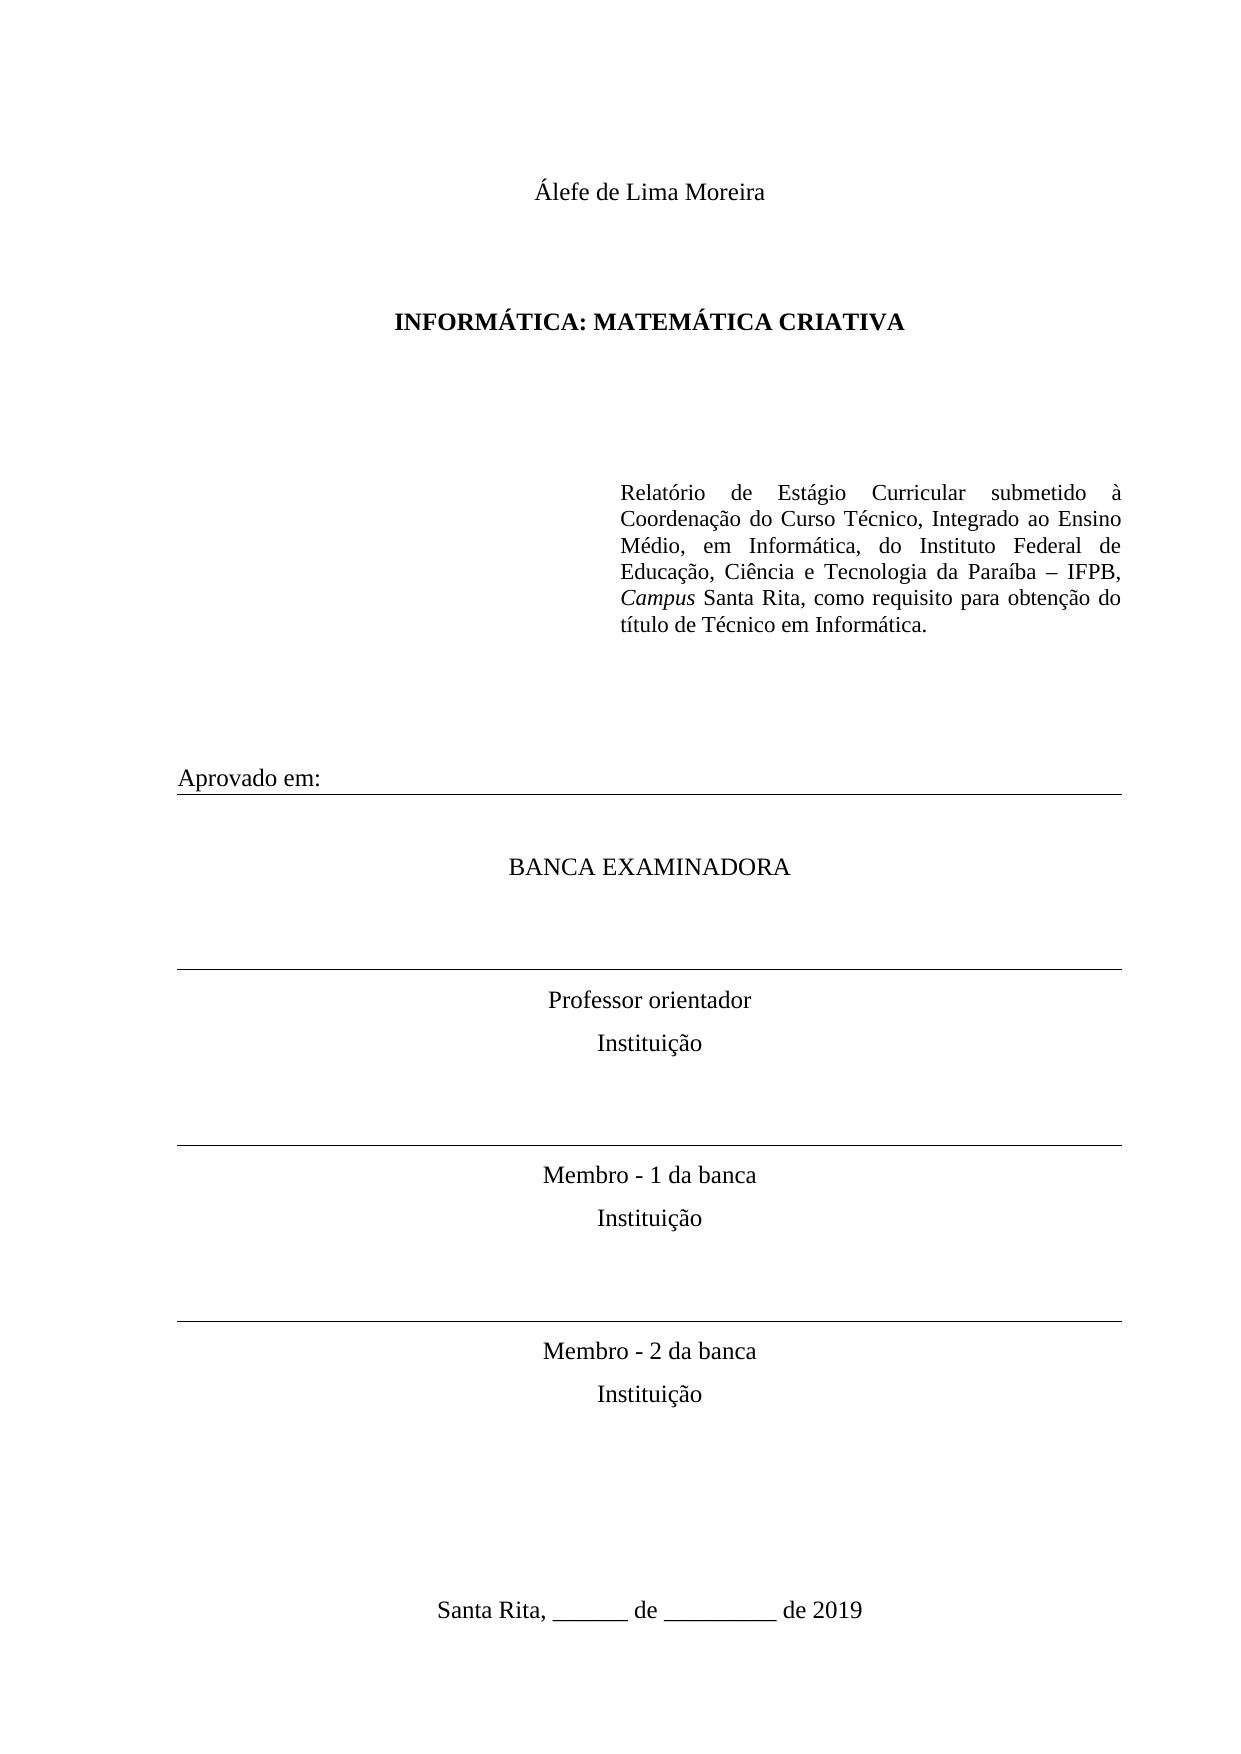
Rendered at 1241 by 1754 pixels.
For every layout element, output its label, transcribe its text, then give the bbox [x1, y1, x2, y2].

text Relatório de Estágio Curricular submetido à Coordenação do Curso Técnico, Integrado ao Ensino Médio, em Informática, do Instituto Federal de Educação, Ciência e Tecnologia da Paraíba – IFPB, Campus Santa Rita, como requisito para obtenção do título de Técnico em Informática. [620, 479, 1122, 637]
text Instituição [177, 1203, 1122, 1232]
text INFORMÁTICA: MATEMÁTICA CRIATIVA [177, 307, 1122, 335]
text Instituição [177, 1028, 1122, 1057]
text Santa Rita, ______ de _________ de 2019 [177, 1595, 1122, 1623]
text Professor orientador [177, 985, 1122, 1013]
text BANCA EXAMINADORA [177, 852, 1122, 881]
text Aprovado em: [177, 763, 1122, 794]
text Membro - 1 da banca [177, 1160, 1122, 1189]
text Instituição [177, 1379, 1122, 1408]
text Álefe de Lima Moreira [177, 177, 1122, 206]
text Membro - 2 da banca [177, 1336, 1122, 1365]
